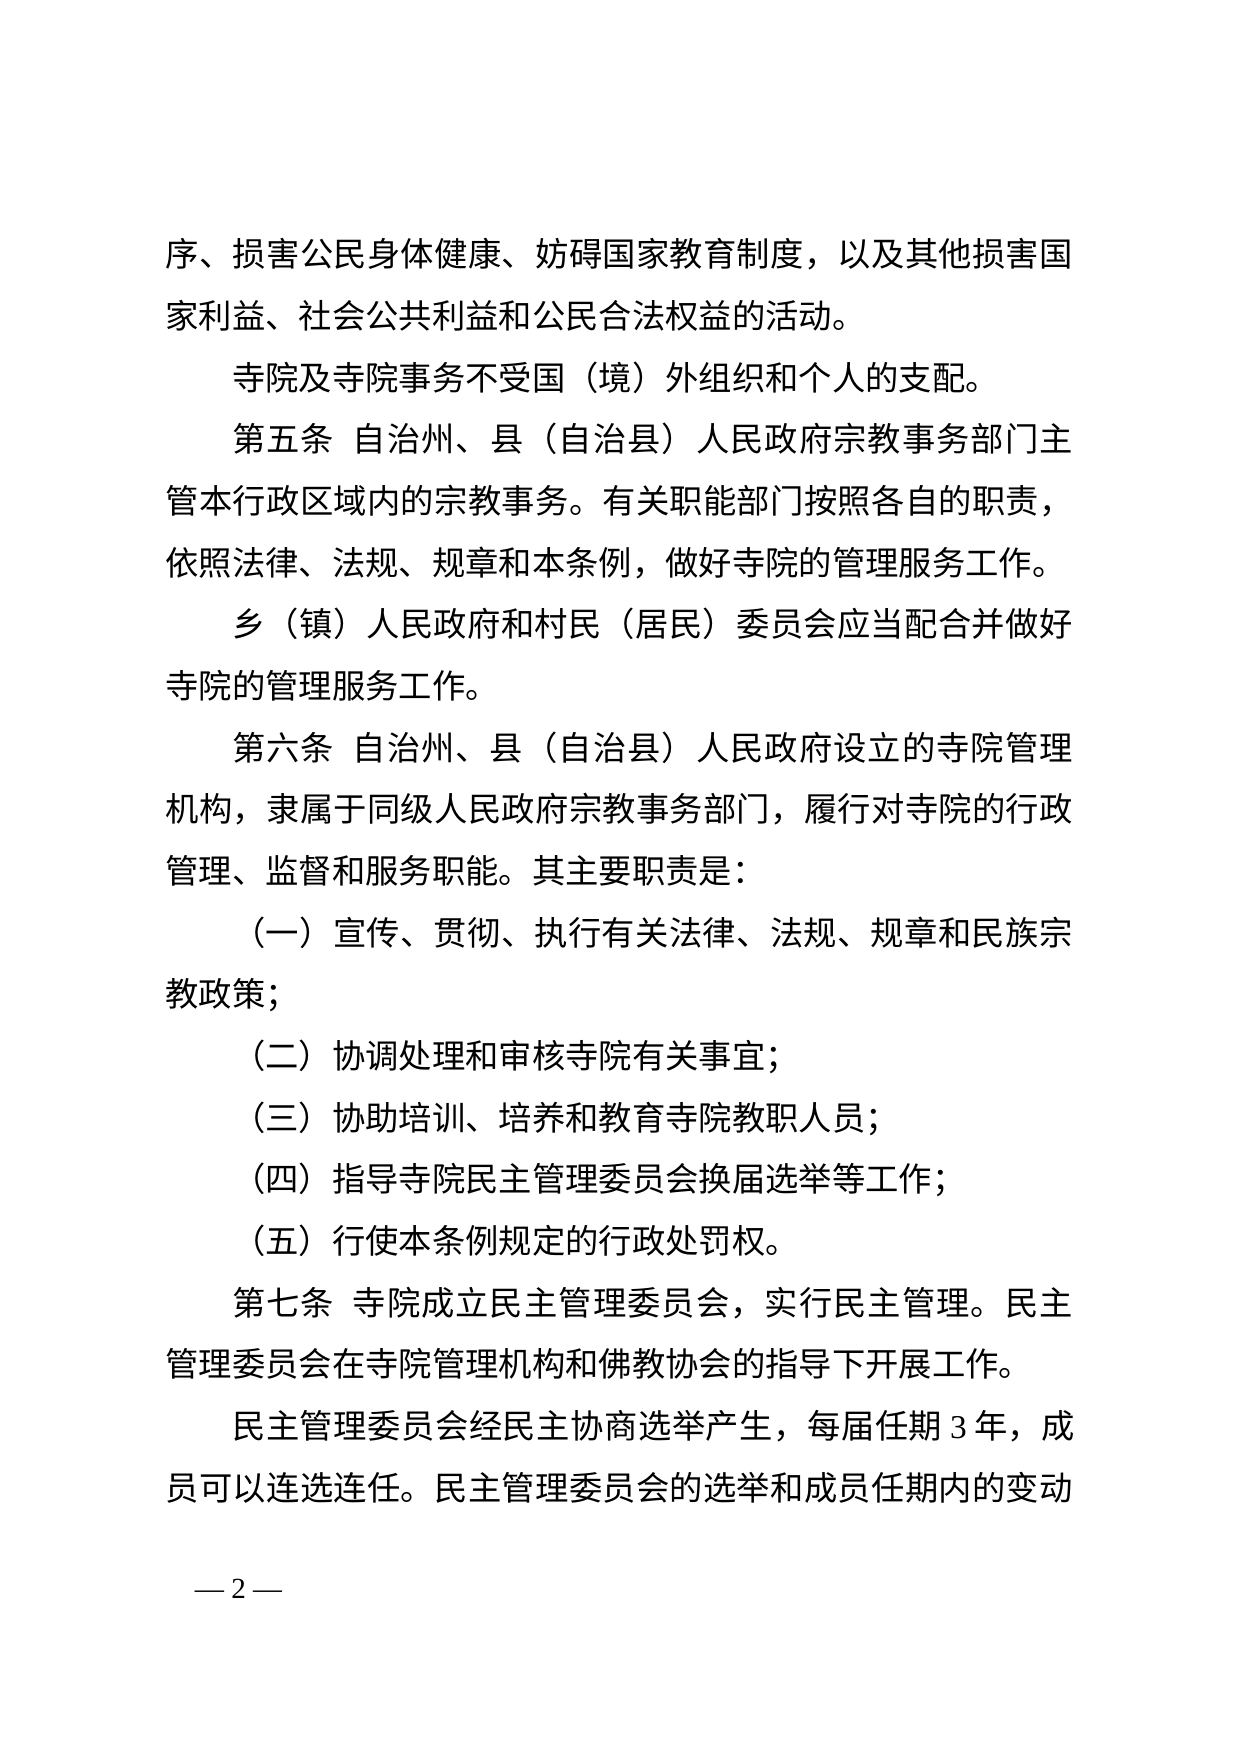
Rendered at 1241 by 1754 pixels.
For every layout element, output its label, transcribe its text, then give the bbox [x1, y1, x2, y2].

text 乡（镇）人民政府和村民（居民）委员会应当配合并做好寺院的管理服务工作。 [165, 587, 1075, 711]
text （二）协调处理和审核寺院有关事宜； [165, 1019, 1075, 1081]
text 第五条 自治州、县（自治县）人民政府宗教事务部门主管本行政区域内的宗教事务。有关职能部门按照各自的职责，依照法律、法规、规章和本条例，做好寺院的管理服务工作。 [165, 402, 1075, 587]
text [165, 1389, 1075, 1512]
text 寺院及寺院事务不受国（境）外组织和个人的支配。 [165, 341, 1075, 402]
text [165, 217, 1075, 341]
text （三）协助培训、培养和教育寺院教职人员； [165, 1081, 1075, 1142]
text 第七条 寺院成立民主管理委员会，实行民主管理。民主管理委员会在寺院管理机构和佛教协会的指导下开展工作。 [165, 1266, 1075, 1389]
text 第六条 自治州、县（自治县）人民政府设立的寺院管理机构，隶属于同级人民政府宗教事务部门，履行对寺院的行政管理、监督和服务职能。其主要职责是： [165, 711, 1075, 896]
text （五）行使本条例规定的行政处罚权。 [165, 1204, 1075, 1266]
text （一）宣传、贯彻、执行有关法律、法规、规章和民族宗教政策； [165, 896, 1075, 1019]
text （四）指导寺院民主管理委员会换届选举等工作； [165, 1142, 1075, 1204]
